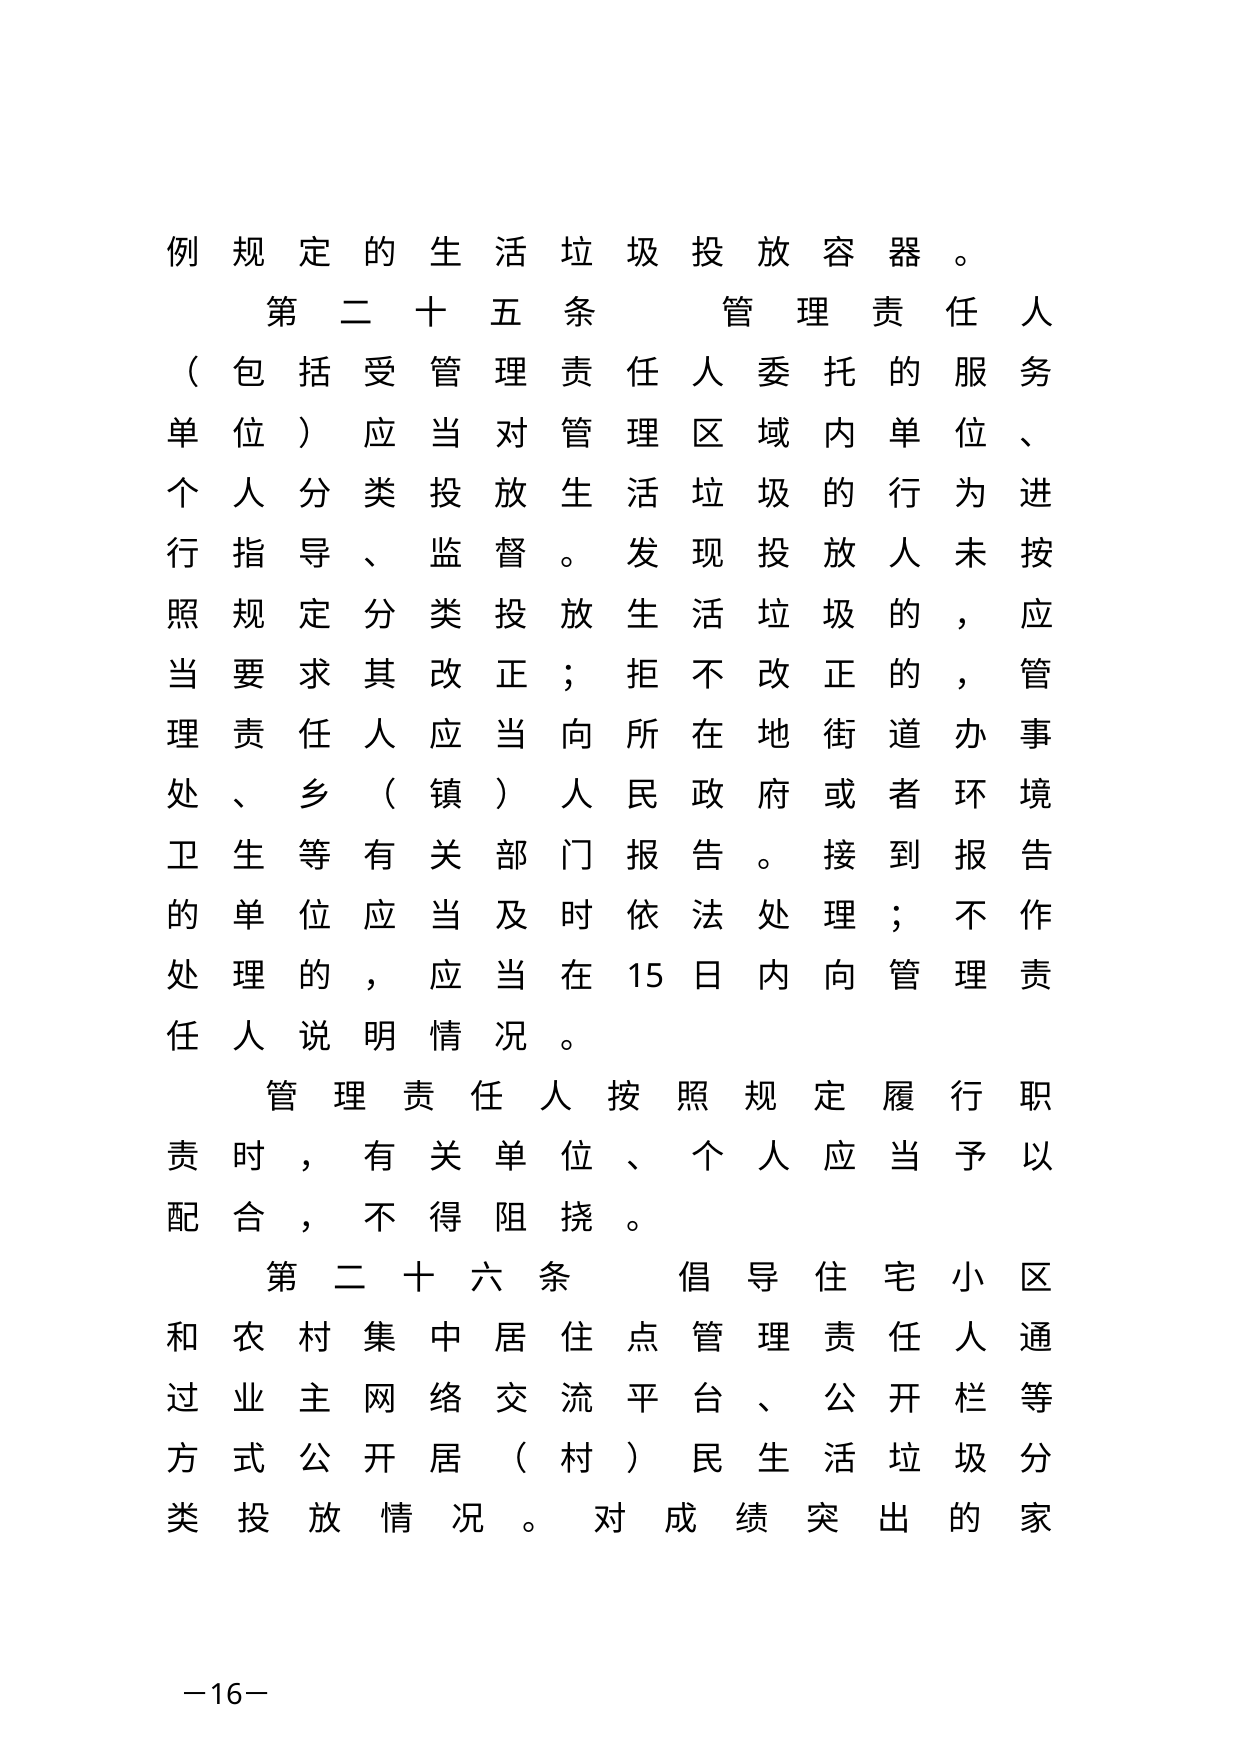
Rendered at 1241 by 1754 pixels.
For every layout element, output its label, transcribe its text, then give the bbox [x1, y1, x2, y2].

text 第二十五条 管理责任人（包括受管理责任人委托的服务单位）应当对管理区域内单位、个人分类投放生活垃圾的行为进行指导、监督。发现投放人未按照规定分类投放生活垃圾的，应当要求其改正；拒不改正的，管理责任人应当向所在地街道办事处、乡（镇）人民政府或者环境卫生等有关部门报告。接到报告的单位应当及时依法处理；不作处理的，应当在15日内向管理责任人说明情况。 [167, 280, 1085, 1064]
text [167, 1245, 1085, 1546]
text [167, 219, 1085, 280]
text 管理责任人按照规定履行职责时，有关单位、个人应当予以配合，不得阻挠。 [167, 1064, 1085, 1245]
